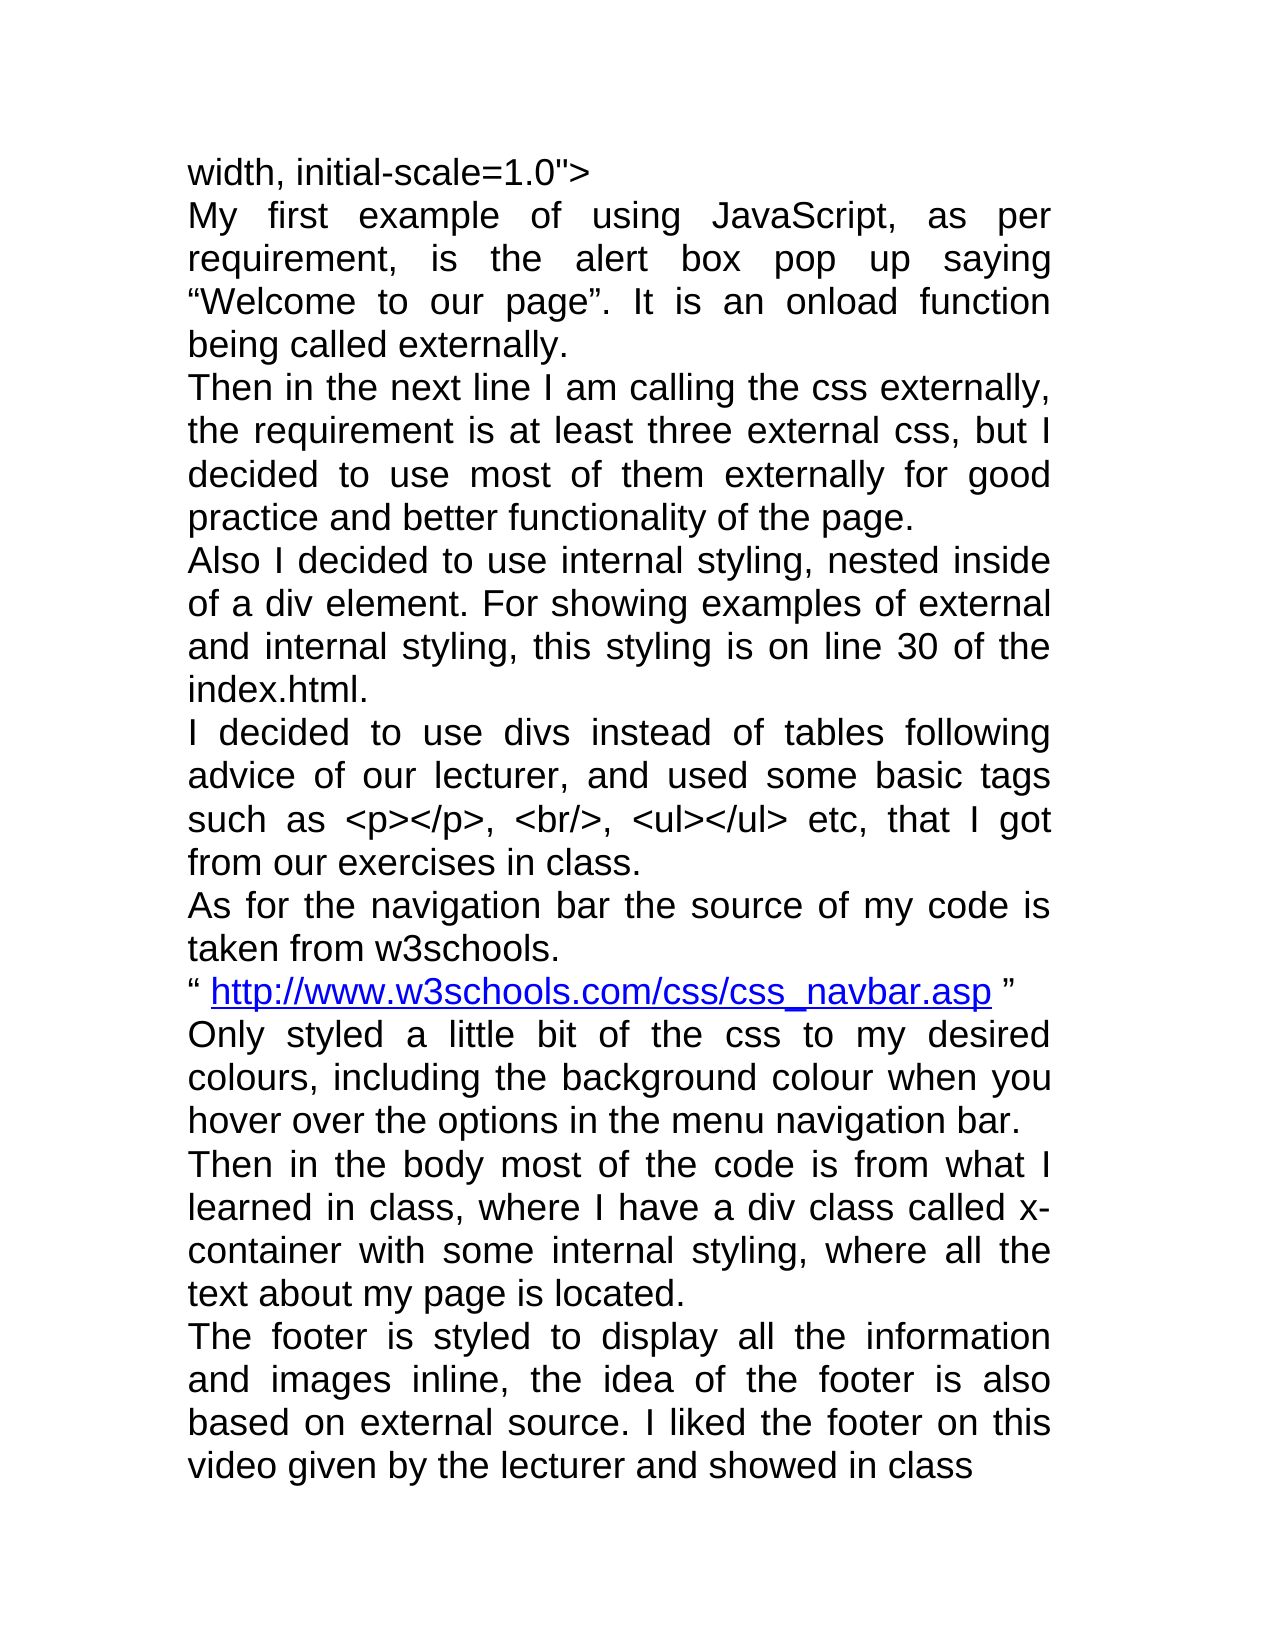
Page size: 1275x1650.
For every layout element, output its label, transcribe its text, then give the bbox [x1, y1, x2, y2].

text Then in the body most of the code is from what I learned in class, where I have a div class called x-container with some internal styling, where all the text about my page is located. [187, 1142, 1052, 1314]
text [187, 150, 1052, 193]
text I decided to use divs instead of tables following advice of our lecturer, and used some basic tags such as <p></p>, <br/>, <ul></ul> etc, that I got from our exercises in class. [187, 711, 1052, 883]
text The footer is styled to display all the information and images inline, the idea of the footer is also based on external source. I liked the footer on this video given by the lecturer and showed in class [187, 1314, 1052, 1487]
text Only styled a little bit of the css to my desired colours, including the background colour when you hover over the options in the menu navigation bar. [187, 1012, 1052, 1142]
text “ http://www.w3schools.com/css/css_navbar.asp ” [187, 969, 1052, 1012]
text Then in the next line I am calling the css externally, the requirement is at least three external css, but I decided to use most of them externally for good practice and better functionality of the page. [187, 366, 1052, 538]
text As for the navigation bar the source of my code is taken from w3schools. [187, 883, 1052, 969]
text Also I decided to use internal styling, nested inside of a div element. For showing examples of external and internal styling, this styling is on line 30 of the index.html. [187, 538, 1052, 711]
text My first example of using JavaScript, as per requirement, is the alert box pop up saying “Welcome to our page”. It is an onload function being called externally. [187, 193, 1052, 366]
